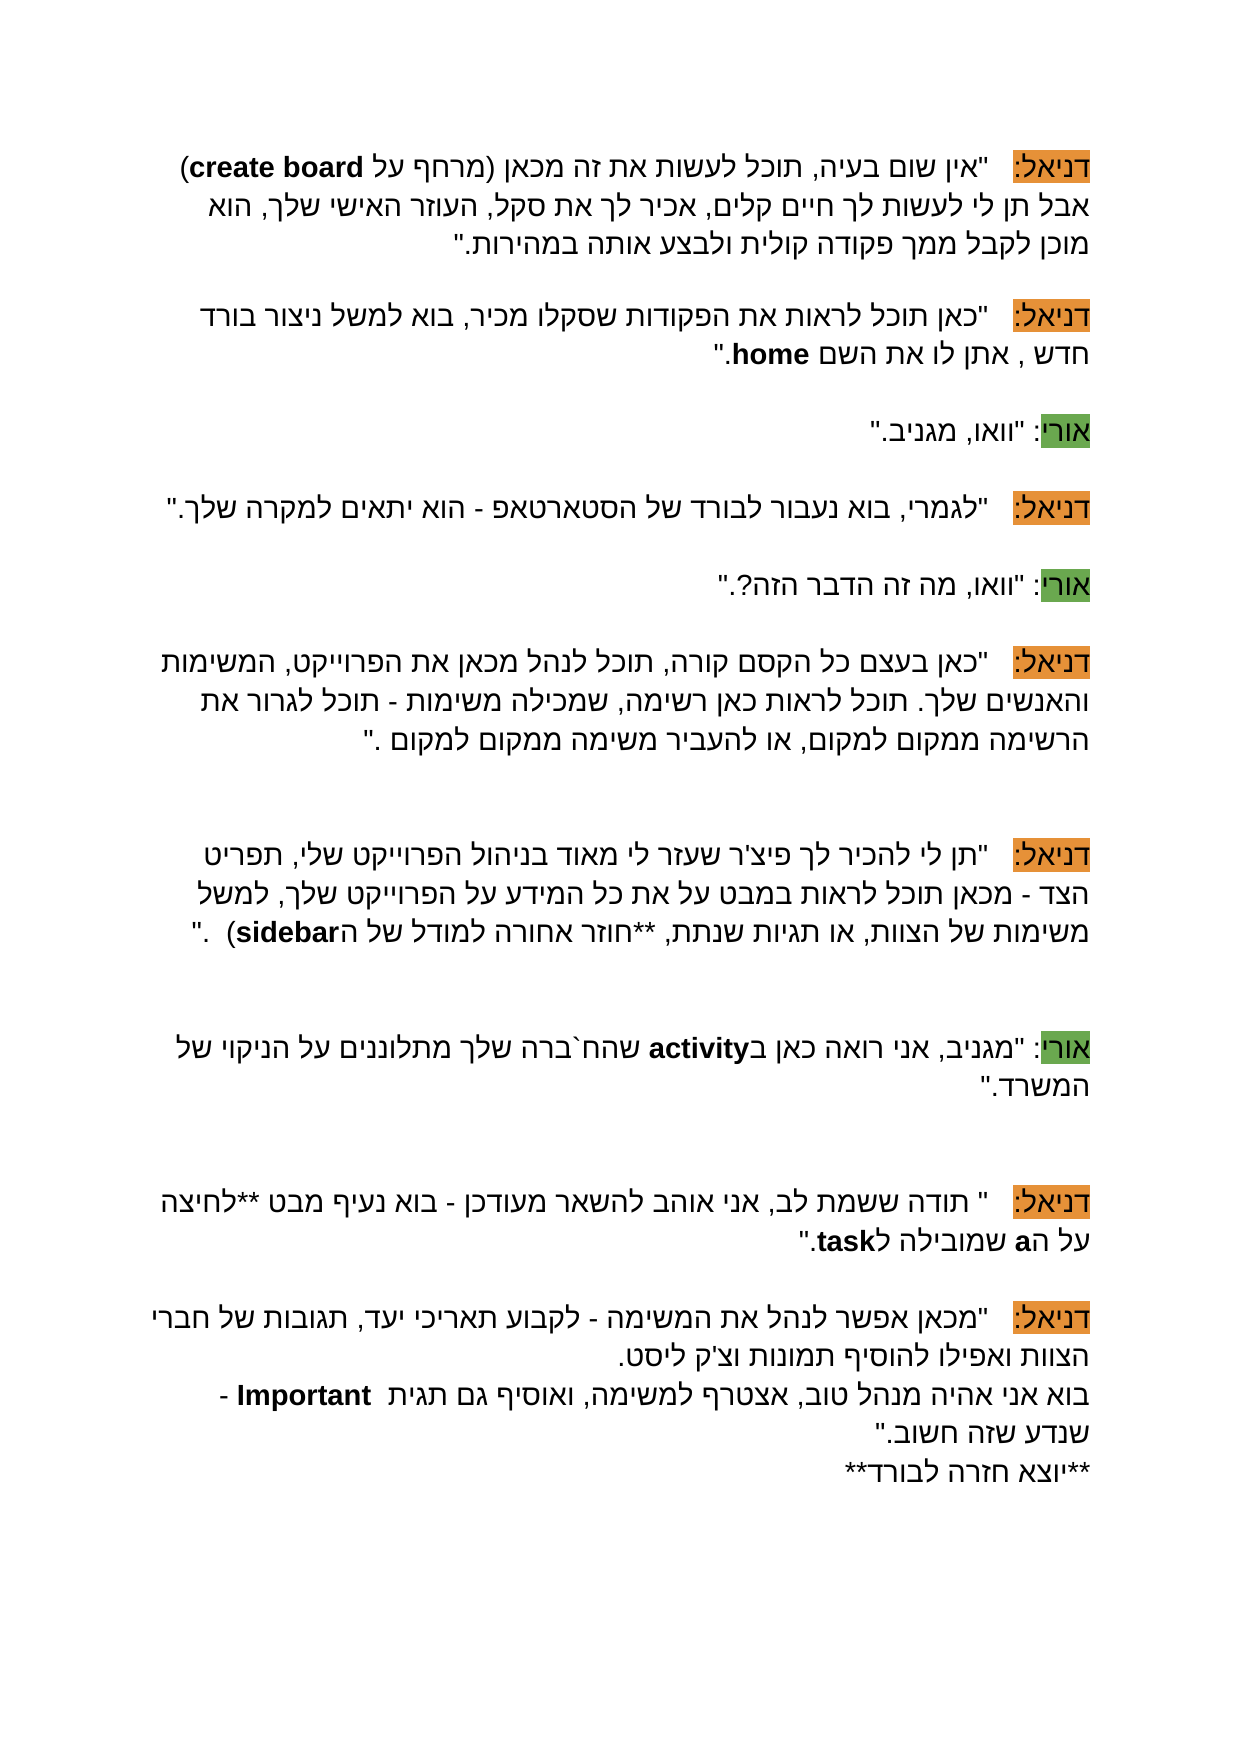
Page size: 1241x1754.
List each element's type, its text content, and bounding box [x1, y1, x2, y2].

text אורי: "וואו, מה זה הדבר הזה?." [150, 568, 1090, 602]
text **יוצא חזרה לבורד** [150, 1455, 1090, 1488]
text אורי: "וואו, מגניב." [150, 414, 1041, 448]
text דניאל: "אין שום בעיה, תוכל לעשות את זה מכאן (מרחף על create board) אבל תן לי לעשות לך חיים קלים, אכיר לך את סקל, העוזר האישי שלך, הוא מוכן לקבל ממך פקודה קולית ולבצע אותה במהירות." [150, 150, 1090, 261]
text דניאל: " תודה ששמת לב, אני אוהב להשאר מעודכן - בוא נעיף מבט **לחיצה על הa שמובילה לtask." [150, 1185, 1090, 1257]
text בוא אני אהיה מנהל טוב, אצטרף למשימה, ואוסיף גם תגית Important - שנדע שזה חשוב." [150, 1378, 1090, 1450]
text דניאל: "לגמרי, בוא נעבור לבורד של הסטארטאפ - הוא יתאים למקרה שלך." [150, 491, 1013, 525]
text אורי: "מגניב, אני רואה כאן בactivity שהח`ברה שלך מתלוננים על הניקוי של המשרד." [150, 1031, 1090, 1103]
text דניאל: "תן לי להכיר לך פיצ'ר שעזר לי מאוד בניהול הפרוייקט שלי, תפריט הצד - מכאן תוכל לראות במבט על את כל המידע על הפרוייקט שלך, למשל משימות של הצוות, או תגיות שנתת, **חוזר אחורה למודל של הsidebar) ." [150, 838, 1090, 949]
text דניאל: "כאן בעצם כל הקסם קורה, תוכל לנהל מכאן את הפרוייקט, המשימות והאנשים שלך. תוכל לראות כאן רשימה, שמכילה משימות - תוכל לגרור את הרשימה ממקום למקום, או להעביר משימה ממקום למקום ." [150, 646, 1090, 756]
text דניאל: "מכאן אפשר לנהל את המשימה - לקבוע תאריכי יעד, תגובות של חברי הצוות ואפילו להוסיף תמונות וצ'ק ליסט. [150, 1301, 1090, 1373]
text דניאל: "כאן תוכל לראות את הפקודות שסקלו מכיר, בוא למשל ניצור בורד חדש , אתן לו את השם home." [150, 299, 1090, 371]
